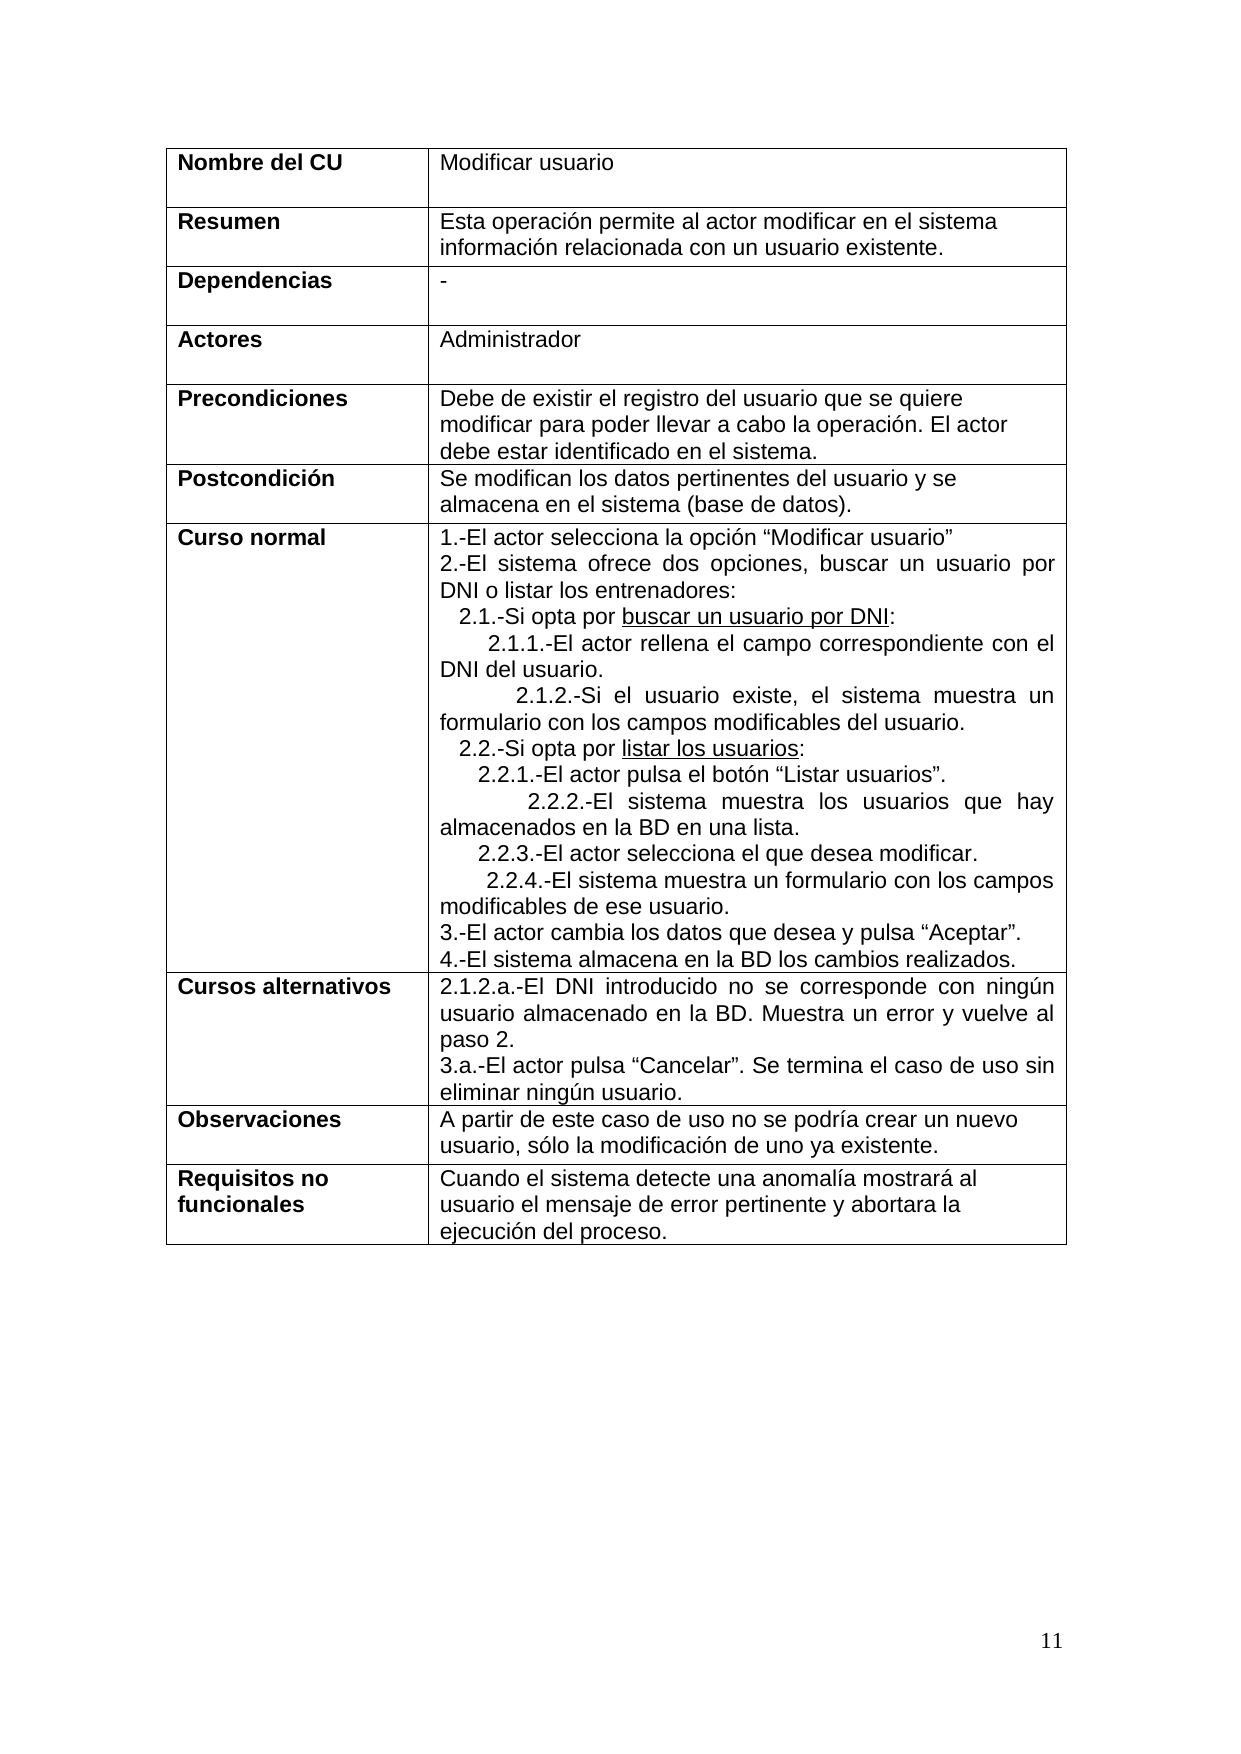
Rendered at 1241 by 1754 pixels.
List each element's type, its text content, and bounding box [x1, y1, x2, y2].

table_cell 2.1.2.a.-El DNI introducido no se corresponde con ningún usuario almacenado en la BD. Muestra un error y vuelve al paso 2. 3.a.-El actor pulsa “Cancelar”. Se termina el caso de uso sin eliminar ningún usuario. [429, 973, 1066, 1105]
table_cell Cuando el sistema detecte una anomalía mostrará al usuario el mensaje de error pertinente y abortara la ejecución del proceso. [429, 1165, 1066, 1244]
table_cell Resumen [167, 208, 428, 266]
table_cell 1.-El actor selecciona la opción “Modificar usuario” 2.-El sistema ofrece dos opciones, buscar un usuario por DNI o listar los entrenadores: 2.1.-Si opta por buscar un usuario por DNI: 2.1.1.-El actor rellena el campo correspondiente con el DNI del usuario. 2.1.2.-Si el usuario existe, el sistema muestra un formulario con los campos modificables del usuario. 2.2.-Si opta por listar los usuarios: 2.2.1.-El actor pulsa el botón “Listar usuarios”. 2.2.2.-El sistema muestra los usuarios que hay almacenados en la BD en una lista. 2.2.3.-El actor selecciona el que desea modificar. 2.2.4.-El sistema muestra un formulario con los campos modificables de ese usuario. 3.-El actor cambia los datos que desea y pulsa “Aceptar”. 4.-El sistema almacena en la BD los cambios realizados. [429, 524, 1066, 972]
table_cell Administrador [429, 326, 1066, 384]
table_cell Actores [167, 326, 428, 384]
table_cell - [429, 267, 1066, 325]
table_cell Observaciones [167, 1106, 428, 1164]
table_cell Postcondición [167, 465, 428, 523]
table_cell Precondiciones [167, 385, 428, 464]
table_cell Curso normal [167, 524, 428, 972]
table_header Modificar usuario [429, 149, 1066, 207]
table_cell Esta operación permite al actor modificar en el sistema información relacionada con un usuario existente. [429, 208, 1066, 266]
table_cell Requisitos no funcionales [167, 1165, 428, 1244]
table_cell Debe de existir el registro del usuario que se quiere modificar para poder llevar a cabo la operación. El actor debe estar identificado en el sistema. [429, 385, 1066, 464]
table_cell Dependencias [167, 267, 428, 325]
table_cell Se modifican los datos pertinentes del usuario y se almacena en el sistema (base de datos). [429, 465, 1066, 523]
table_cell Cursos alternativos [167, 973, 428, 1105]
table_header Nombre del CU [167, 149, 428, 207]
table_cell A partir de este caso de uso no se podría crear un nuevo usuario, sólo la modificación de uno ya existente. [429, 1106, 1066, 1164]
